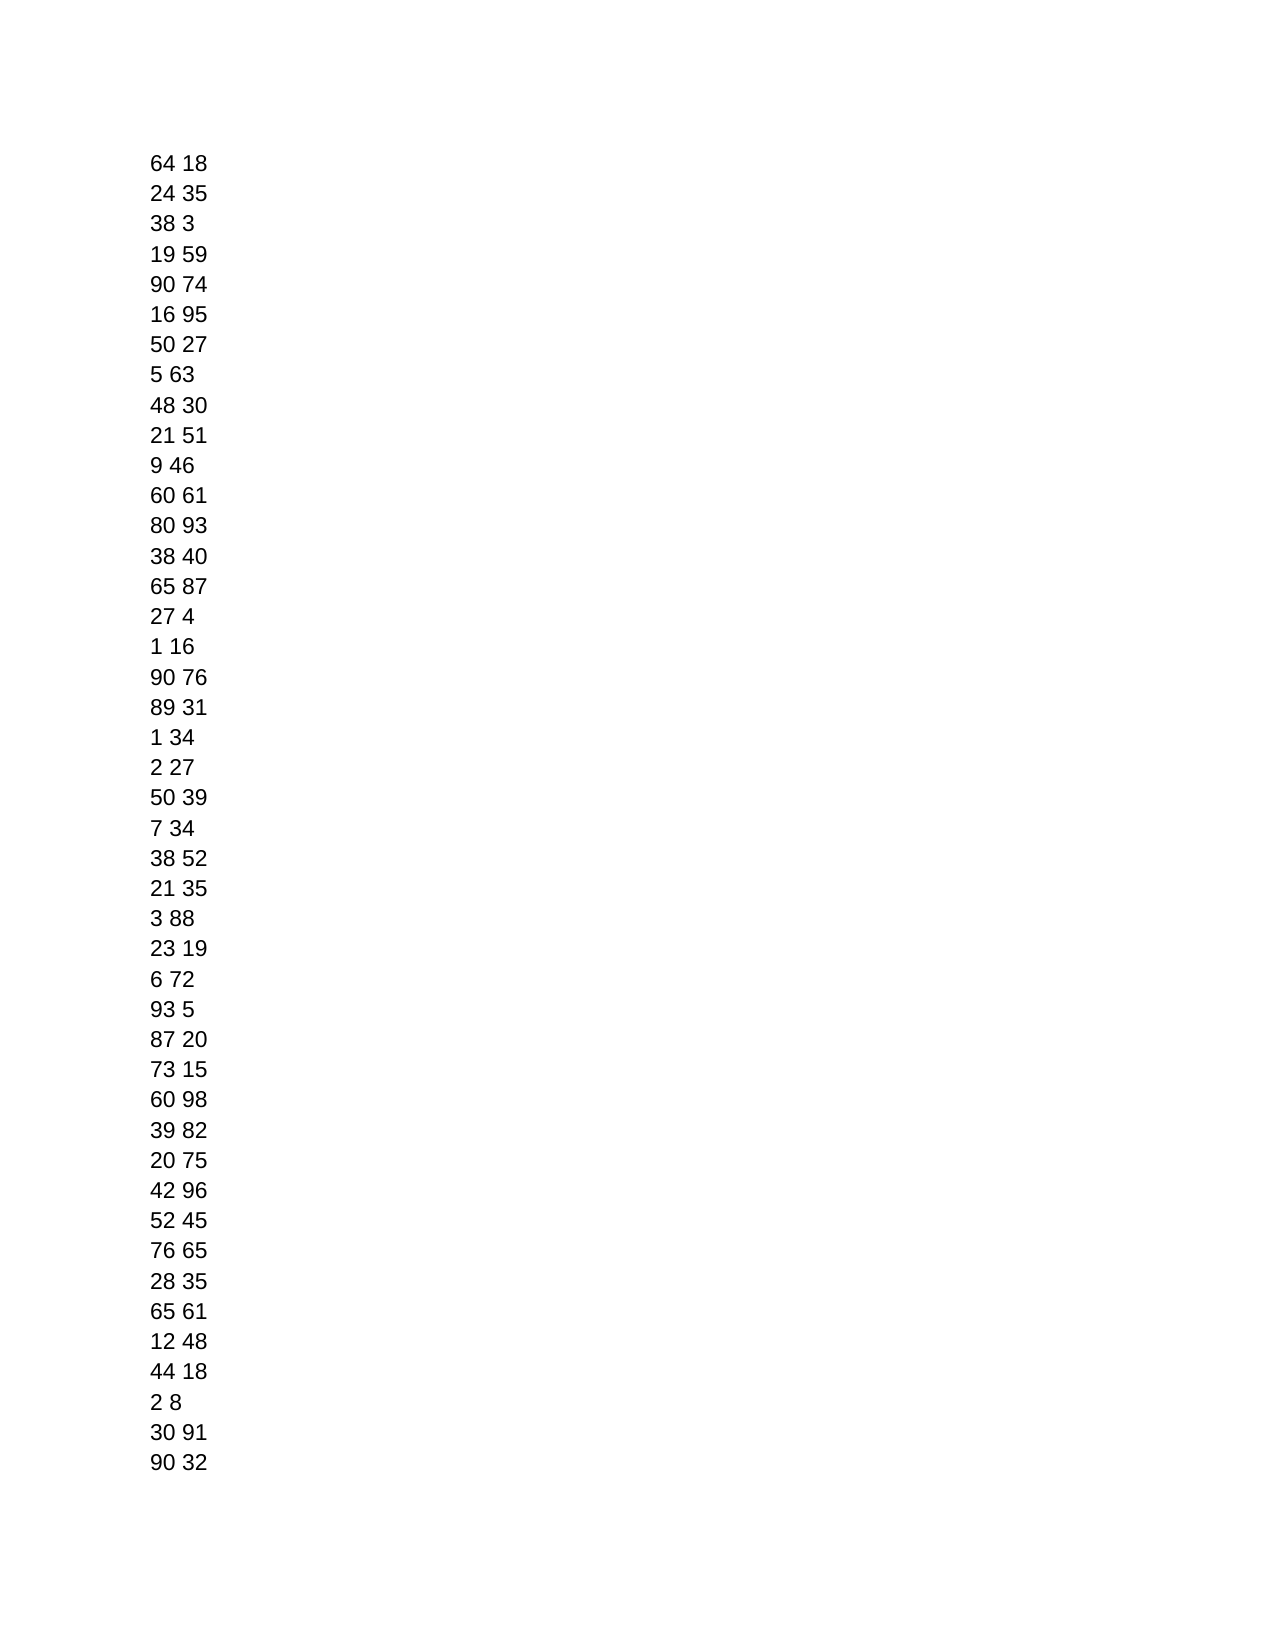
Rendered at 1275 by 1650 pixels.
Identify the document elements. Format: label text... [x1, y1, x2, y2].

text 7 34 [150, 814, 1125, 841]
text 65 87 [150, 573, 1125, 599]
text 38 52 [150, 845, 1125, 871]
text 76 65 [150, 1237, 1125, 1264]
text 89 31 [150, 694, 1125, 720]
text 42 96 [150, 1177, 1125, 1203]
text 38 40 [150, 543, 1125, 569]
text 6 72 [150, 966, 1125, 992]
text 1 16 [150, 633, 1125, 660]
text 90 74 [150, 271, 1125, 297]
text 50 27 [150, 331, 1125, 358]
text 21 51 [150, 422, 1125, 448]
text 28 35 [150, 1268, 1125, 1294]
text 38 3 [150, 210, 1125, 237]
text 64 18 [150, 150, 1125, 176]
text 50 39 [150, 784, 1125, 811]
text 60 98 [150, 1086, 1125, 1113]
text 1 34 [150, 724, 1125, 750]
text 19 59 [150, 241, 1125, 267]
text 93 5 [150, 996, 1125, 1022]
text 52 45 [150, 1207, 1125, 1234]
text 87 20 [150, 1026, 1125, 1052]
text 24 35 [150, 180, 1125, 207]
text 44 18 [150, 1358, 1125, 1385]
text 80 93 [150, 512, 1125, 539]
text 3 88 [150, 905, 1125, 932]
text 2 8 [150, 1388, 1125, 1415]
text 27 4 [150, 603, 1125, 629]
text 16 95 [150, 301, 1125, 327]
text 9 46 [150, 452, 1125, 478]
text 48 30 [150, 392, 1125, 418]
text 73 15 [150, 1056, 1125, 1083]
text 90 32 [150, 1449, 1125, 1475]
text 65 61 [150, 1298, 1125, 1324]
text 60 61 [150, 482, 1125, 509]
text 30 91 [150, 1419, 1125, 1445]
text 90 76 [150, 663, 1125, 690]
text 5 63 [150, 361, 1125, 388]
text 23 19 [150, 935, 1125, 962]
text 2 27 [150, 754, 1125, 781]
text 20 75 [150, 1147, 1125, 1173]
text 39 82 [150, 1117, 1125, 1143]
text 12 48 [150, 1328, 1125, 1354]
text 21 35 [150, 875, 1125, 901]
